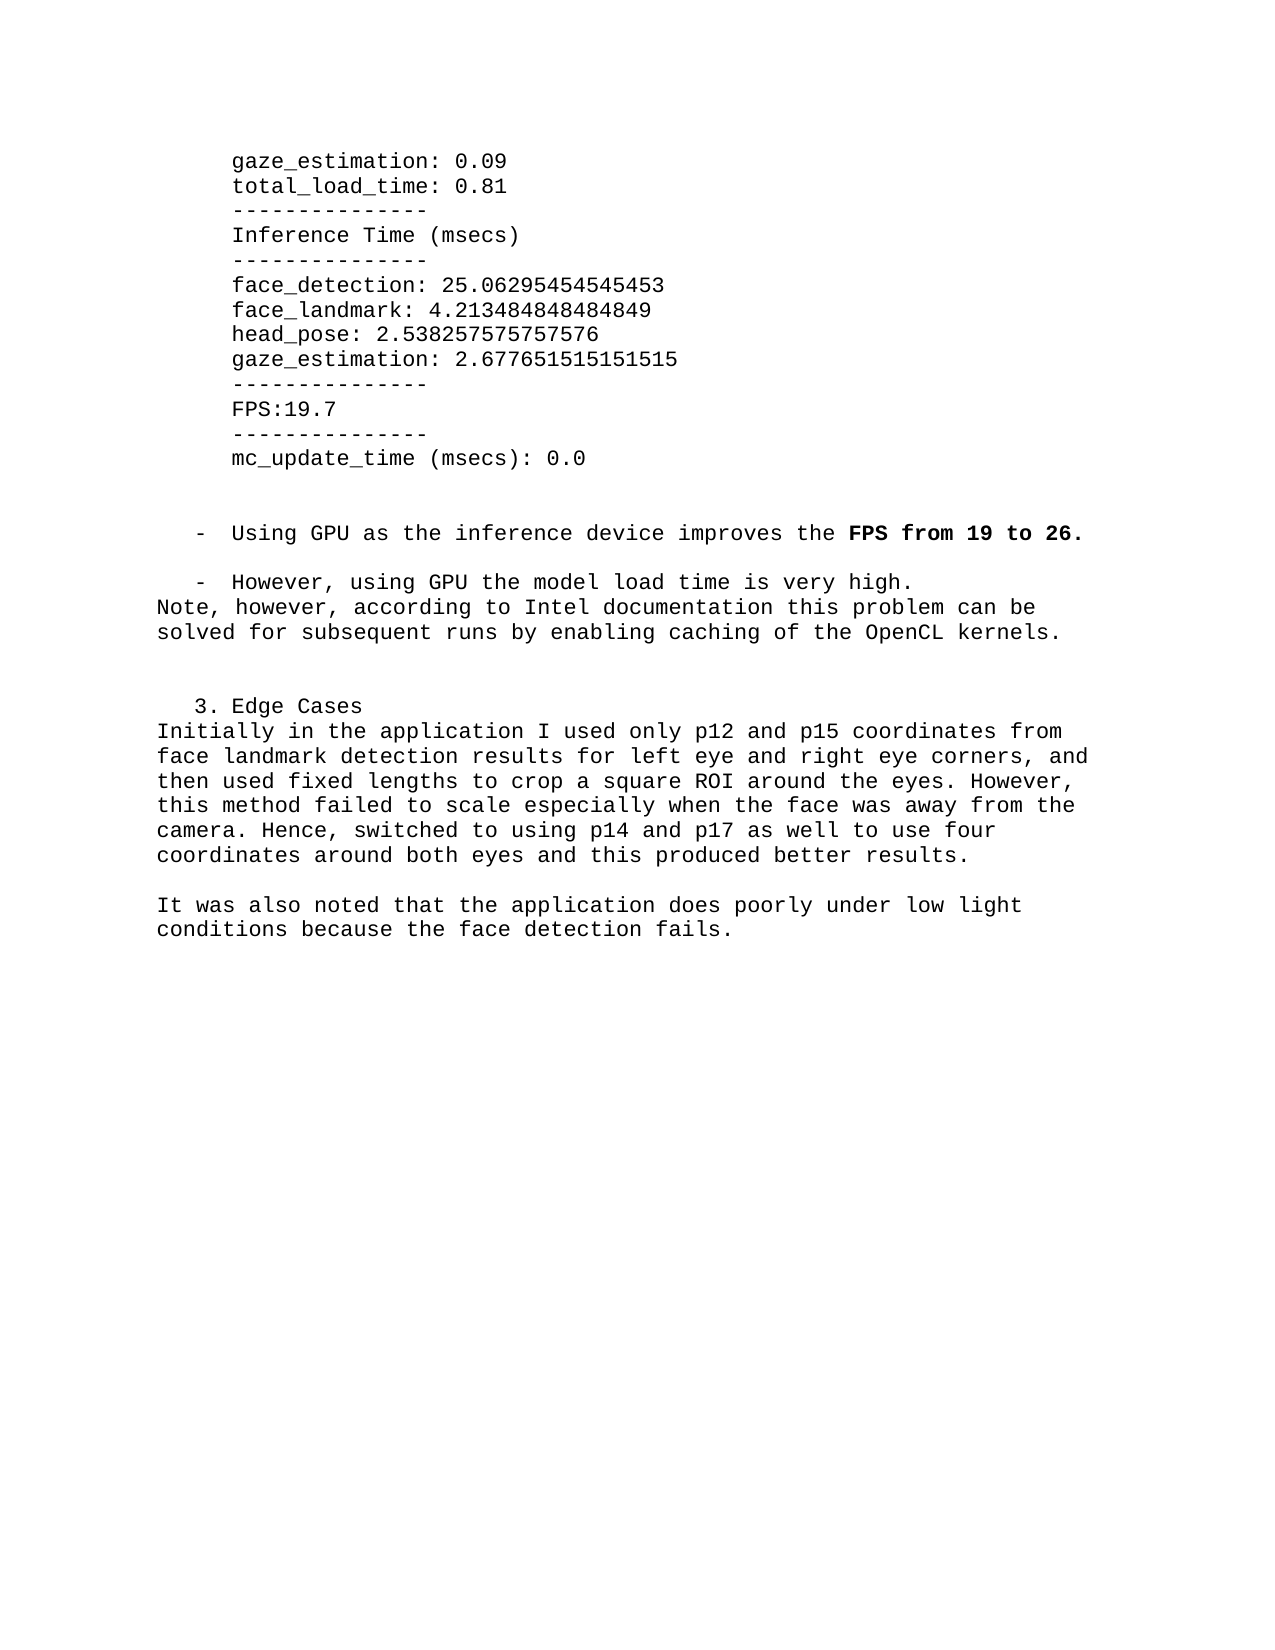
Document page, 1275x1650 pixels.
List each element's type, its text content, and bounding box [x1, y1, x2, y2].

text total_load_time: 0.81 [231, 175, 1118, 199]
text --------------- [231, 423, 1118, 447]
text --------------- [231, 373, 1118, 398]
text face_landmark: 4.213484848484849 [231, 299, 1118, 323]
text Initially in the application I used only p12 and p15 coordinates from face landmark detection results for left eye and right eye corners, and then used fixed lengths to crop a square ROI around the eyes. However, this method failed to scale especially when the face was away from the camera. Hence, switched to using p14 and p17 as well to use four coordinates around both eyes and this produced better results. [156, 720, 1118, 869]
text head_pose: 2.538257575757576 [231, 323, 1118, 348]
text It was also noted that the application does poorly under low light conditions because the face detection fails. [156, 894, 1118, 943]
list Using GPU as the inference device improves the FPS from 19 to 26. [194, 522, 1118, 547]
text FPS:19.7 [231, 398, 1118, 423]
text --------------- [231, 249, 1118, 274]
text face_detection: 25.06295454545453 [231, 274, 1118, 299]
text gaze_estimation: 0.09 [231, 150, 1118, 175]
text Note, however, according to Intel documentation this problem can be solved for subsequent runs by enabling caching of the OpenCL kernels. [156, 596, 1118, 646]
text Inference Time (msecs) [231, 224, 1118, 249]
text --------------- [231, 199, 1118, 224]
text gaze_estimation: 2.677651515151515 [231, 348, 1118, 373]
text mc_update_time (msecs): 0.0 [231, 447, 1118, 472]
list Edge Cases [194, 695, 1118, 720]
list However, using GPU the model load time is very high. [194, 571, 1118, 596]
